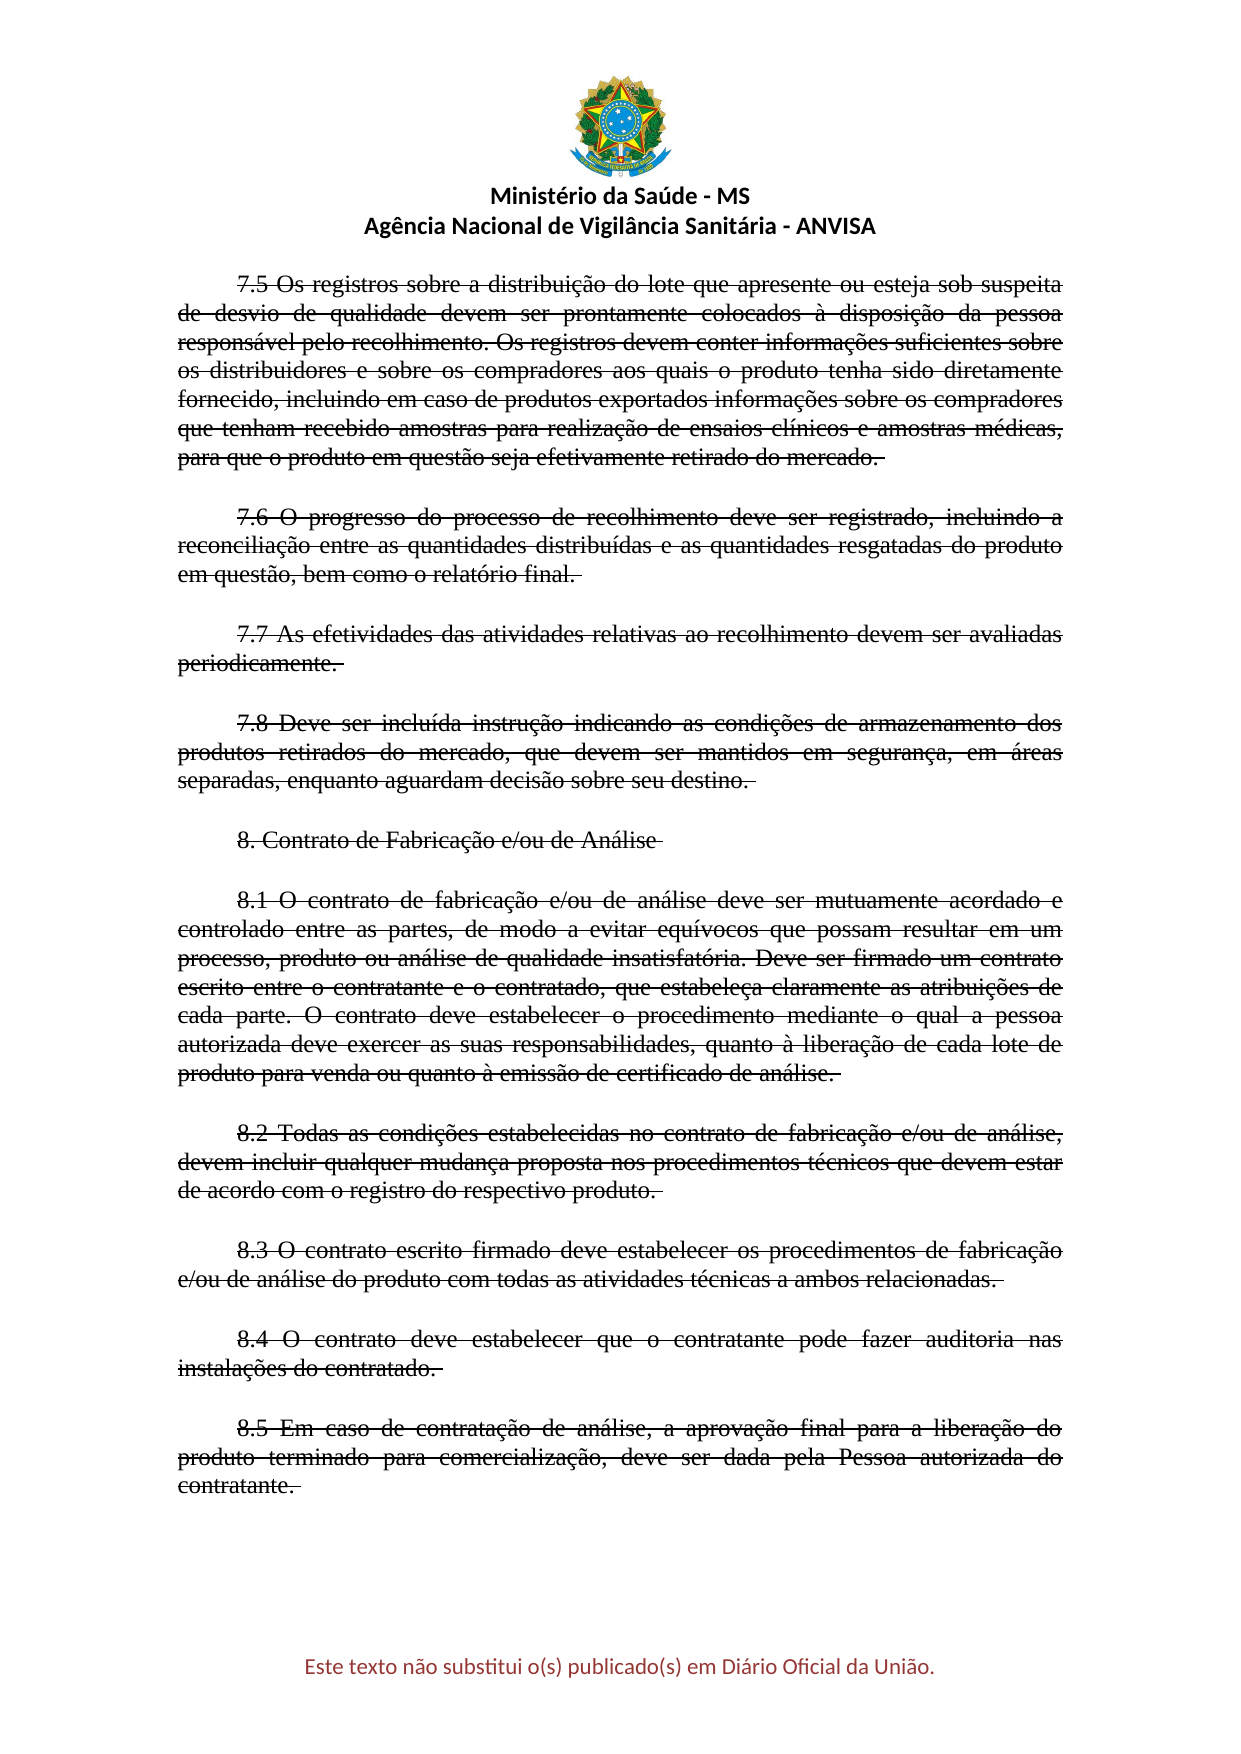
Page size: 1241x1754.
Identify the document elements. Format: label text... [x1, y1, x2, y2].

text 8.3 O contrato escrito firmado deve estabelecer os procedimentos de fabricação e/ou de análise do produto com todas as atividades técnicas a ambos relacionadas. [177, 1235, 1063, 1293]
text 7.6 O progresso do processo de recolhimento deve ser registrado, incluindo a reconciliação entre as quantidades distribuídas e as quantidades resgatadas do produto em questão, bem como o relatório final. [177, 547, 1063, 588]
text 8.2 Todas as condições estabelecidas no contrato de fabricação e/ou de análise, devem incluir qualquer mudança proposta nos procedimentos técnicos que devem estar de acordo com o registro do respectivo produto. [177, 1118, 1063, 1162]
text 7.5 Os registros sobre a distribuição do lote que apresente ou esteja sob suspeita de desvio de qualidade devem ser prontamente colocados à disposição da pessoa responsável pelo recolhimento. Os registros devem conter informações suficientes sobre os distribuidores e sobre os compradores aos quais o produto tenha sido diretamente fornecido, incluindo em caso de produtos exportados informações sobre os compradores que tenham recebido amostras para realização de ensaios clínicos e amostras médicas, para que o produto em questão seja efetivamente retirado do mercado. [177, 429, 1063, 470]
picture [566, 73, 674, 180]
text 8.5 Em caso de contratação de análise, a aprovação final para a liberação do produto terminado para comercialização, deve ser dada pela Pessoa autorizada do contratante. [177, 1458, 1063, 1499]
text 8.1 O contrato de fabricação e/ou de análise deve ser mutuamente acordado e controlado entre as partes, de modo a evitar equívocos que possam resultar em um processo, produto ou análise de qualidade insatisfatória. Deve ser firmado um contrato escrito entre o contratante e o contratado, que estabeleça claramente as atribuições de cada parte. O contrato deve estabelecer o procedimento mediante o qual a pessoa autorizada deve exercer as suas responsabilidades, quanto à liberação de cada lote de produto para venda ou quanto à emissão de certificado de análise. [177, 885, 1063, 930]
text 7.5 Os registros sobre a distribuição do lote que apresente ou esteja sob suspeita de desvio de qualidade devem ser prontamente colocados à disposição da pessoa responsável pelo recolhimento. Os registros devem conter informações suficientes sobre os distribuidores e sobre os compradores aos quais o produto tenha sido diretamente fornecido, incluindo em caso de produtos exportados informações sobre os compradores que tenham recebido amostras para realização de ensaios clínicos e amostras médicas, para que o produto em questão seja efetivamente retirado do mercado. [177, 269, 1063, 313]
text 8. Contrato de Fabricação e/ou de Análise [177, 825, 1063, 854]
text 8.4 O contrato deve estabelecer que o contratante pode fazer auditoria nas instalações do contratado. [177, 1324, 1063, 1382]
text 8.1 O contrato de fabricação e/ou de análise deve ser mutuamente acordado e controlado entre as partes, de modo a evitar equívocos que possam resultar em um processo, produto ou análise de qualidade insatisfatória. Deve ser firmado um contrato escrito entre o contratante e o contratado, que estabeleça claramente as atribuições de cada parte. O contrato deve estabelecer o procedimento mediante o qual a pessoa autorizada deve exercer as suas responsabilidades, quanto à liberação de cada lote de produto para venda ou quanto à emissão de certificado de análise. [177, 1046, 1063, 1087]
text 7.6 O progresso do processo de recolhimento deve ser registrado, incluindo a reconciliação entre as quantidades distribuídas e as quantidades resgatadas do produto em questão, bem como o relatório final. [177, 502, 1063, 546]
text 7.8 Deve ser incluída instrução indicando as condições de armazenamento dos produtos retirados do mercado, que devem ser mantidos em segurança, em áreas separadas, enquanto aguardam decisão sobre seu destino. [177, 753, 1063, 794]
text 8.2 Todas as condições estabelecidas no contrato de fabricação e/ou de análise, devem incluir qualquer mudança proposta nos procedimentos técnicos que devem estar de acordo com o registro do respectivo produto. [177, 1163, 1063, 1204]
text 7.8 Deve ser incluída instrução indicando as condições de armazenamento dos produtos retirados do mercado, que devem ser mantidos em segurança, em áreas separadas, enquanto aguardam decisão sobre seu destino. [177, 708, 1063, 752]
text 7.7 As efetividades das atividades relativas ao recolhimento devem ser avaliadas periodicamente. [177, 619, 1063, 677]
text 8.5 Em caso de contratação de análise, a aprovação final para a liberação do produto terminado para comercialização, deve ser dada pela Pessoa autorizada do contratante. [177, 1413, 1063, 1457]
